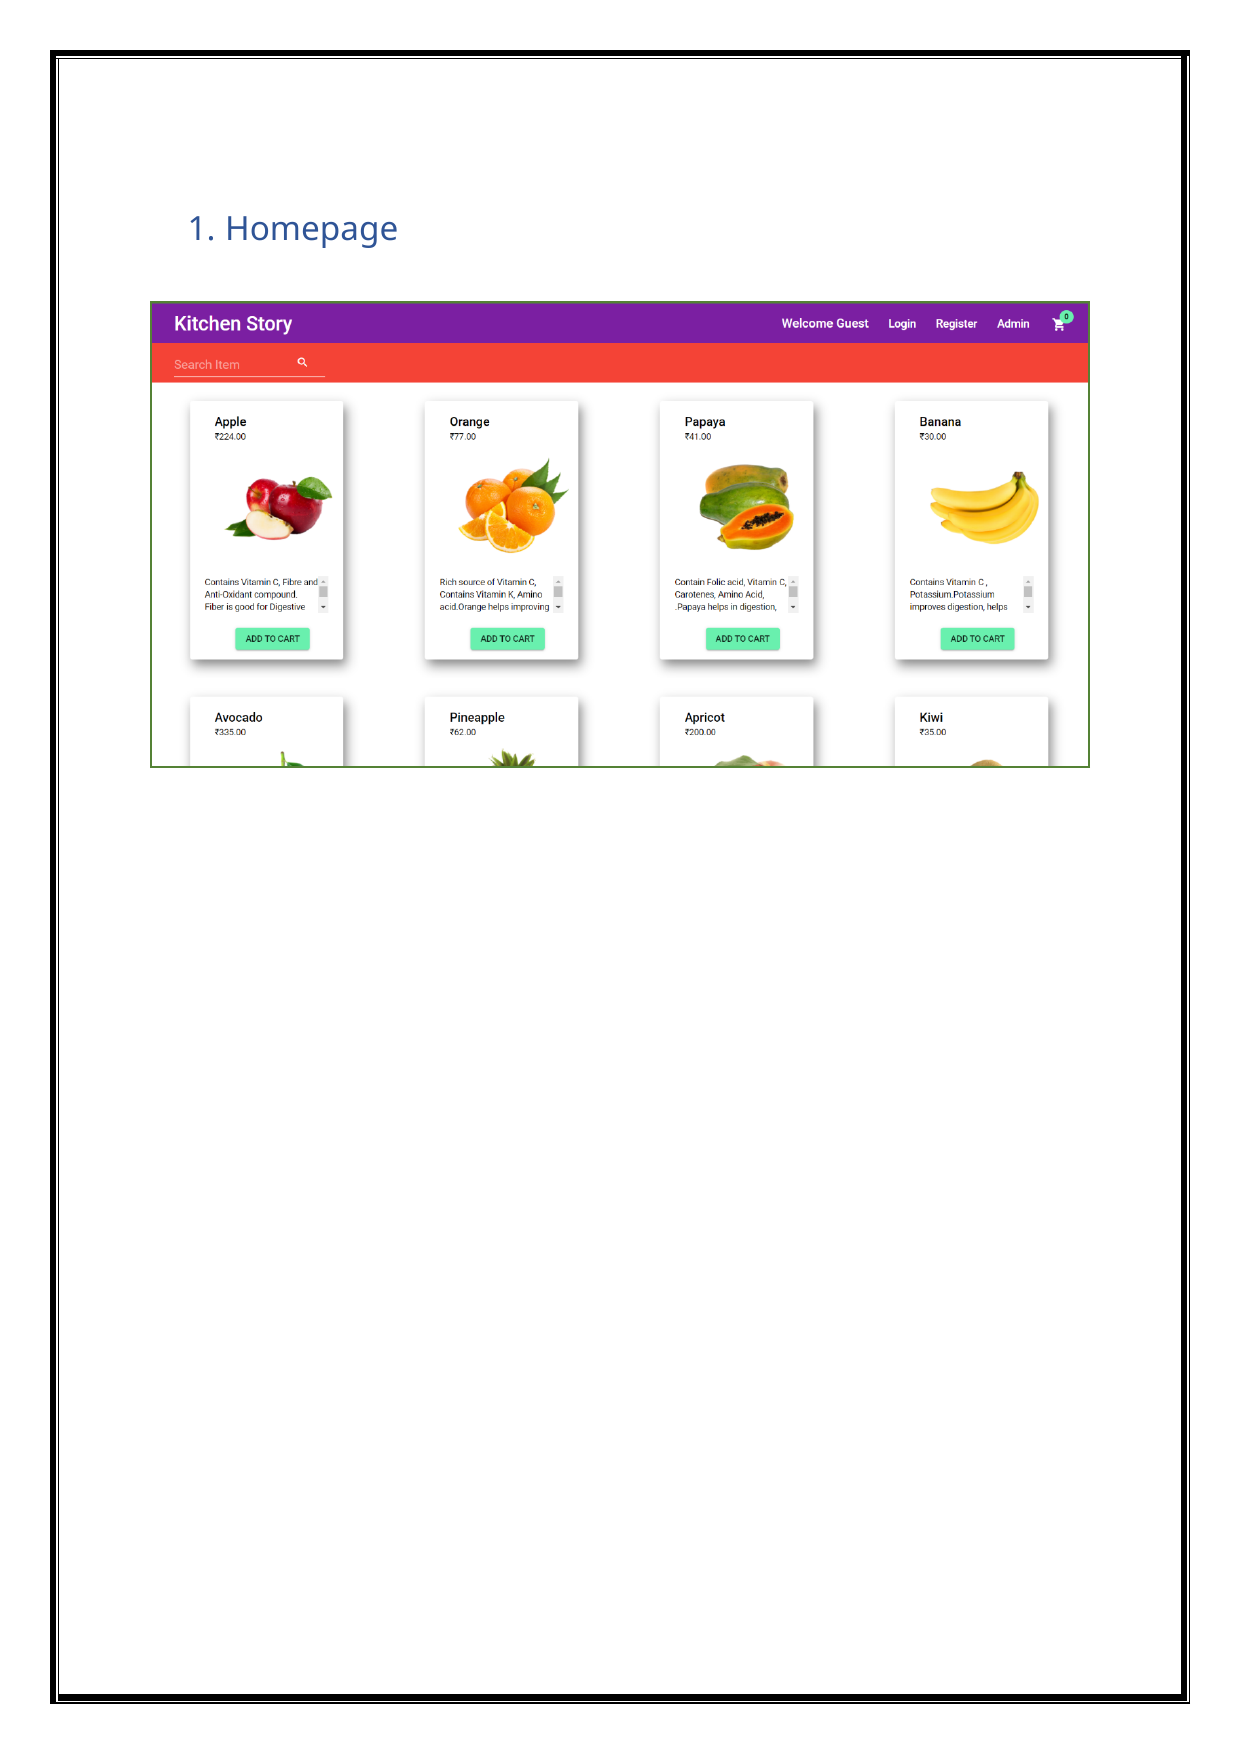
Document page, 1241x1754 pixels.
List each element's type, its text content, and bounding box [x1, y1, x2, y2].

list Homepage [187, 205, 1090, 251]
picture [152, 303, 1088, 766]
